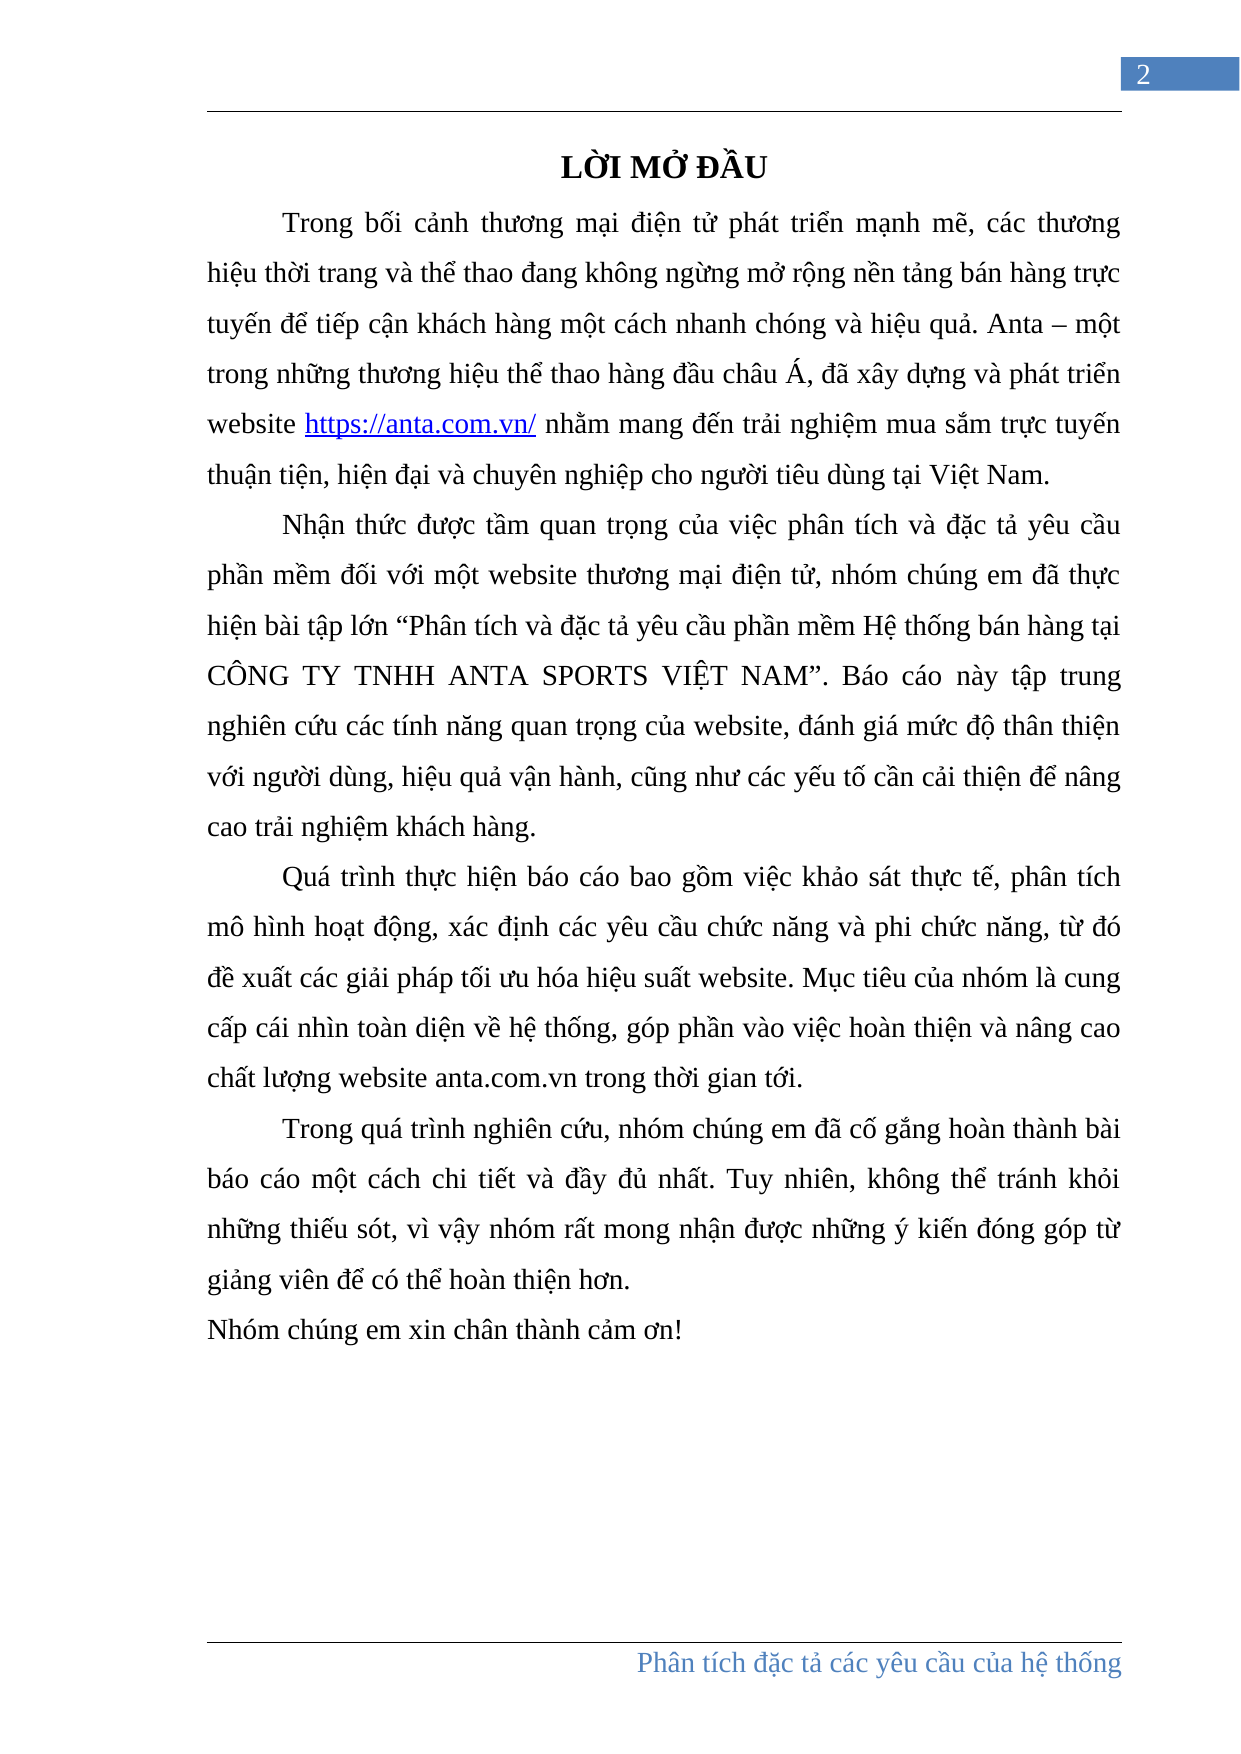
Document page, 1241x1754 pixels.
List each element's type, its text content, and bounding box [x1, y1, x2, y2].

text Trong quá trình nghiên cứu, nhóm chúng em đã cố gắng hoàn thành bài báo cáo một cách chi tiết và đầy đủ nhất. Tuy nhiên, không thể tránh khỏi những thiếu sót, vì vậy nhóm rất mong nhận được những ý kiến đóng góp từ giảng viên để có thể hoàn thiện hơn. [207, 1111, 1122, 1295]
text LỜI MỞ ĐẦU [207, 148, 1122, 186]
text Nhận thức được tầm quan trọng của việc phân tích và đặc tả yêu cầu phần mềm đối với một website thương mại điện tử, nhóm chúng em đã thực hiện bài tập lớn “Phân tích và đặc tả yêu cầu phần mềm Hệ thống bán hàng tại CÔNG TY TNHH ANTA SPORTS VIỆT NAM”. Báo cáo này tập trung nghiên cứu các tính năng quan trọng của website, đánh giá mức độ thân thiện với người dùng, hiệu quả vận hành, cũng như các yếu tố cần cải thiện để nâng cao trải nghiệm khách hàng. [207, 507, 1122, 842]
text Quá trình thực hiện báo cáo bao gồm việc khảo sát thực tế, phân tích mô hình hoạt động, xác định các yêu cầu chức năng và phi chức năng, từ đó đề xuất các giải pháp tối ưu hóa hiệu suất website. Mục tiêu của nhóm là cung cấp cái nhìn toàn diện về hệ thống, góp phần vào việc hoàn thiện và nâng cao chất lượng website anta.com.vn trong thời gian tới. [207, 859, 1122, 1094]
text Nhóm chúng em xin chân thành cảm ơn! [207, 1312, 1122, 1346]
text Trong bối cảnh thương mại điện tử phát triển mạnh mẽ, các thương hiệu thời trang và thể thao đang không ngừng mở rộng nền tảng bán hàng trực tuyến để tiếp cận khách hàng một cách nhanh chóng và hiệu quả. Anta – một trong những thương hiệu thể thao hàng đầu châu Á, đã xây dựng và phát triển website https://anta.com.vn/ nhằm mang đến trải nghiệm mua sắm trực tuyến thuận tiện, hiện đại và chuyên nghiệp cho người tiêu dùng tại Việt Nam. [207, 205, 1122, 490]
